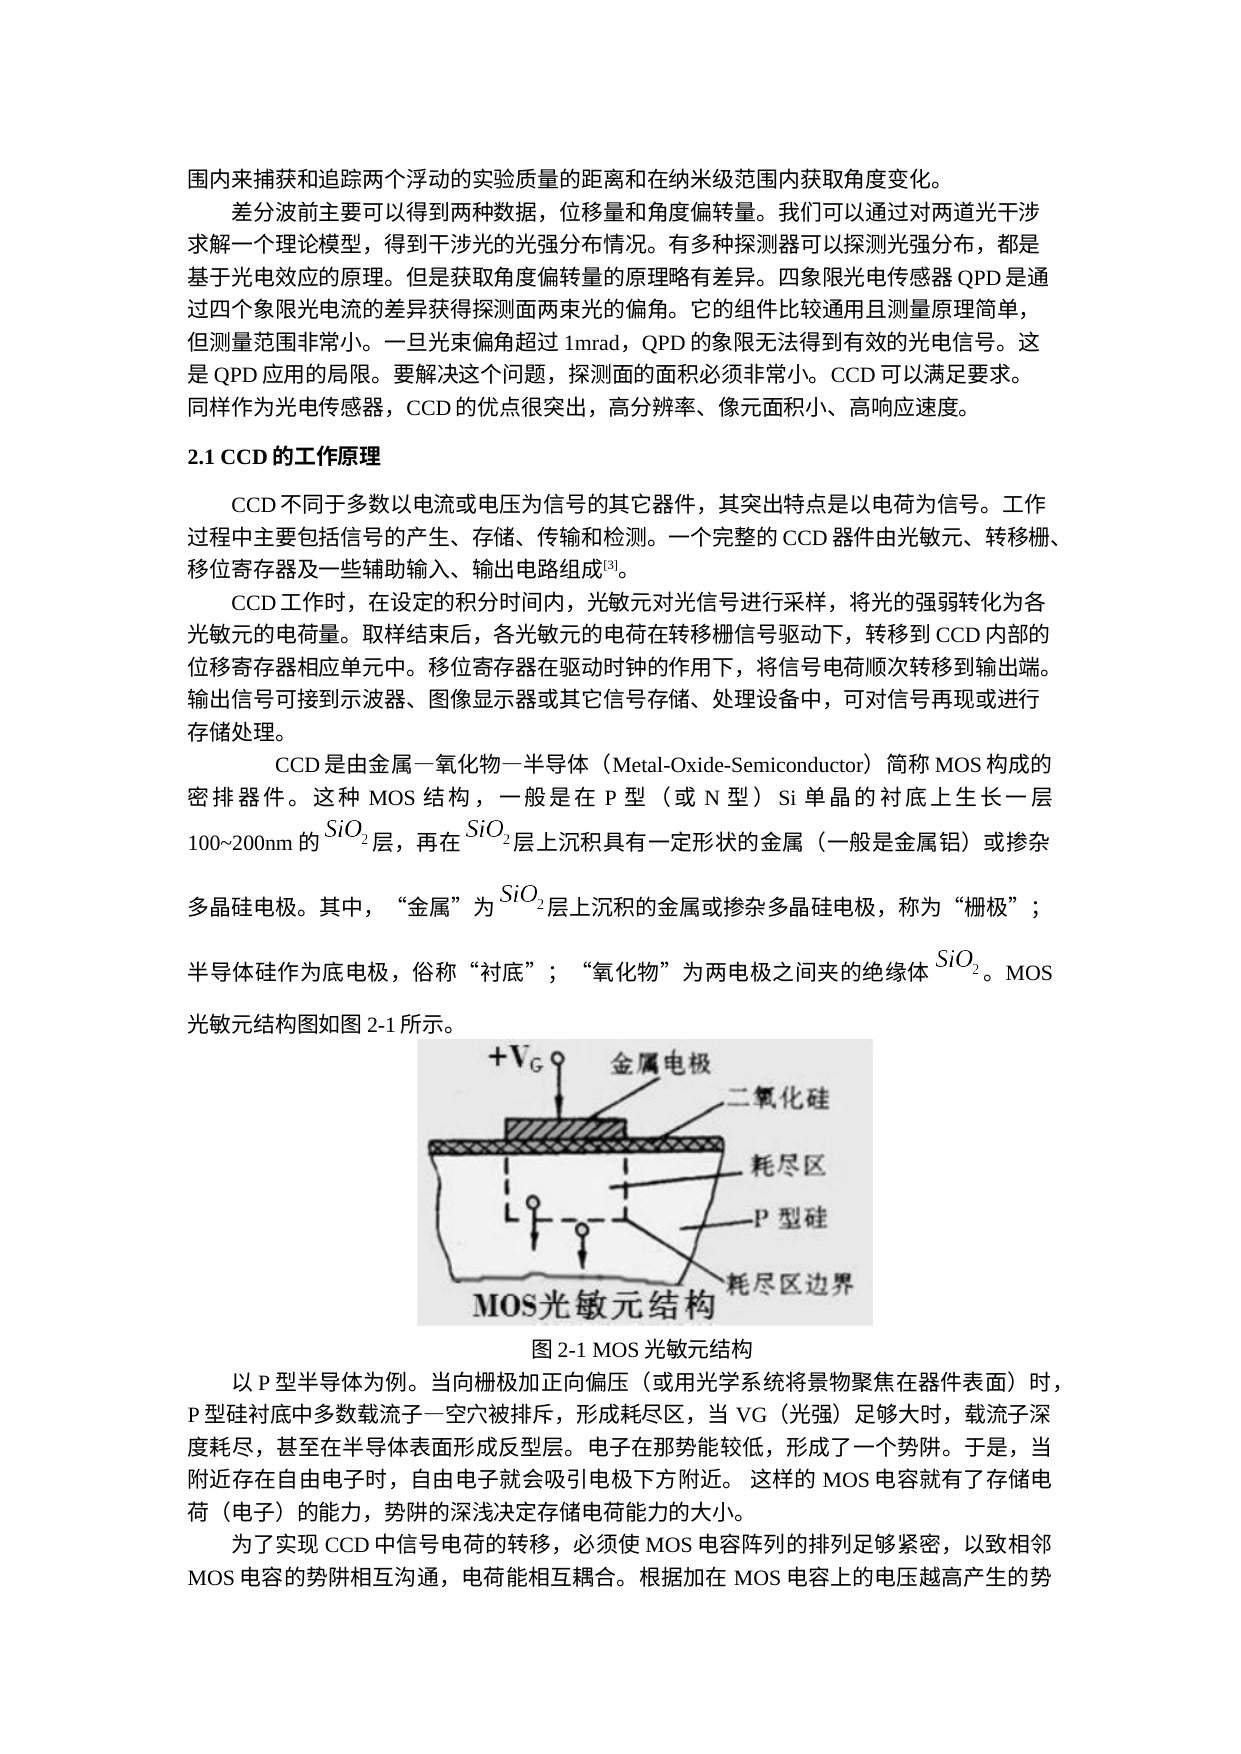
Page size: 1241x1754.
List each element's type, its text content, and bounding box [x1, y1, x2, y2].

text CCD不同于多数以电流或电压为信号的其它器件，其突出特点是以电荷为信号。工作过程中主要包括信号的产生、存储、传输和检测。一个完整的CCD器件由光敏元、转移栅、移位寄存器及一些辅助输入、输出电路组成[3]。 [187, 487, 1053, 584]
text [187, 162, 1053, 194]
picture [417, 1039, 873, 1326]
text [187, 1527, 1053, 1592]
text 以P型半导体为例。当向栅极加正向偏压（或用光学系统将景物聚焦在器件表面）时，P型硅衬底中多数载流子—空穴被排斥，形成耗尽区，当VG（光强）足够大时，载流子深度耗尽，甚至在半导体表面形成反型层。电子在那势能较低，形成了一个势阱。于是，当附近存在自由电子时，自由电子就会吸引电极下方附近。 这样的MOS电容就有了存储电荷（电子）的能力，势阱的深浅决定存储电荷能力的大小。 [187, 1364, 1053, 1527]
text 差分波前主要可以得到两种数据，位移量和角度偏转量。我们可以通过对两道光干涉求解一个理论模型，得到干涉光的光强分布情况。有多种探测器可以探测光强分布，都是基于光电效应的原理。但是获取角度偏转量的原理略有差异。四象限光电传感器QPD是通过四个象限光电流的差异获得探测面两束光的偏角。它的组件比较通用且测量原理简单，但测量范围非常小。一旦光束偏角超过1mrad，QPD的象限无法得到有效的光电信号。这是QPD应用的局限。要解决这个问题，探测面的面积必须非常小。CCD可以满足要求。同样作为光电传感器，CCD的优点很突出，高分辨率、像元面积小、高响应速度。 [187, 194, 1053, 422]
text 图 2-1 MOS光敏元结构 [187, 1332, 1053, 1364]
text CCD是由金属—氧化物—半导体（Metal-Oxide-Semiconductor）简称MOS构成的密排器件。这种MOS结构，一般是在P型（或N型）Si单晶的衬底上生长一层100~200nm的层，再在层上沉积具有一定形状的金属（一般是金属铝）或掺杂多晶硅电极。其中，“金属”为层上沉积的金属或掺杂多晶硅电极，称为“栅极”；半导体硅作为底电极，俗称“衬底”；“氧化物”为两电极之间夹的绝缘体。MOS光敏元结构图如图2-1所示。 [187, 747, 1053, 1039]
text CCD工作时，在设定的积分时间内，光敏元对光信号进行采样，将光的强弱转化为各光敏元的电荷量。取样结束后，各光敏元的电荷在转移栅信号驱动下，转移到CCD内部的位移寄存器相应单元中。移位寄存器在驱动时钟的作用下，将信号电荷顺次转移到输出端。输出信号可接到示波器、图像显示器或其它信号存储、处理设备中，可对信号再现或进行存储处理。 [187, 584, 1053, 747]
text 2.1 CCD的工作原理 [187, 438, 1053, 471]
